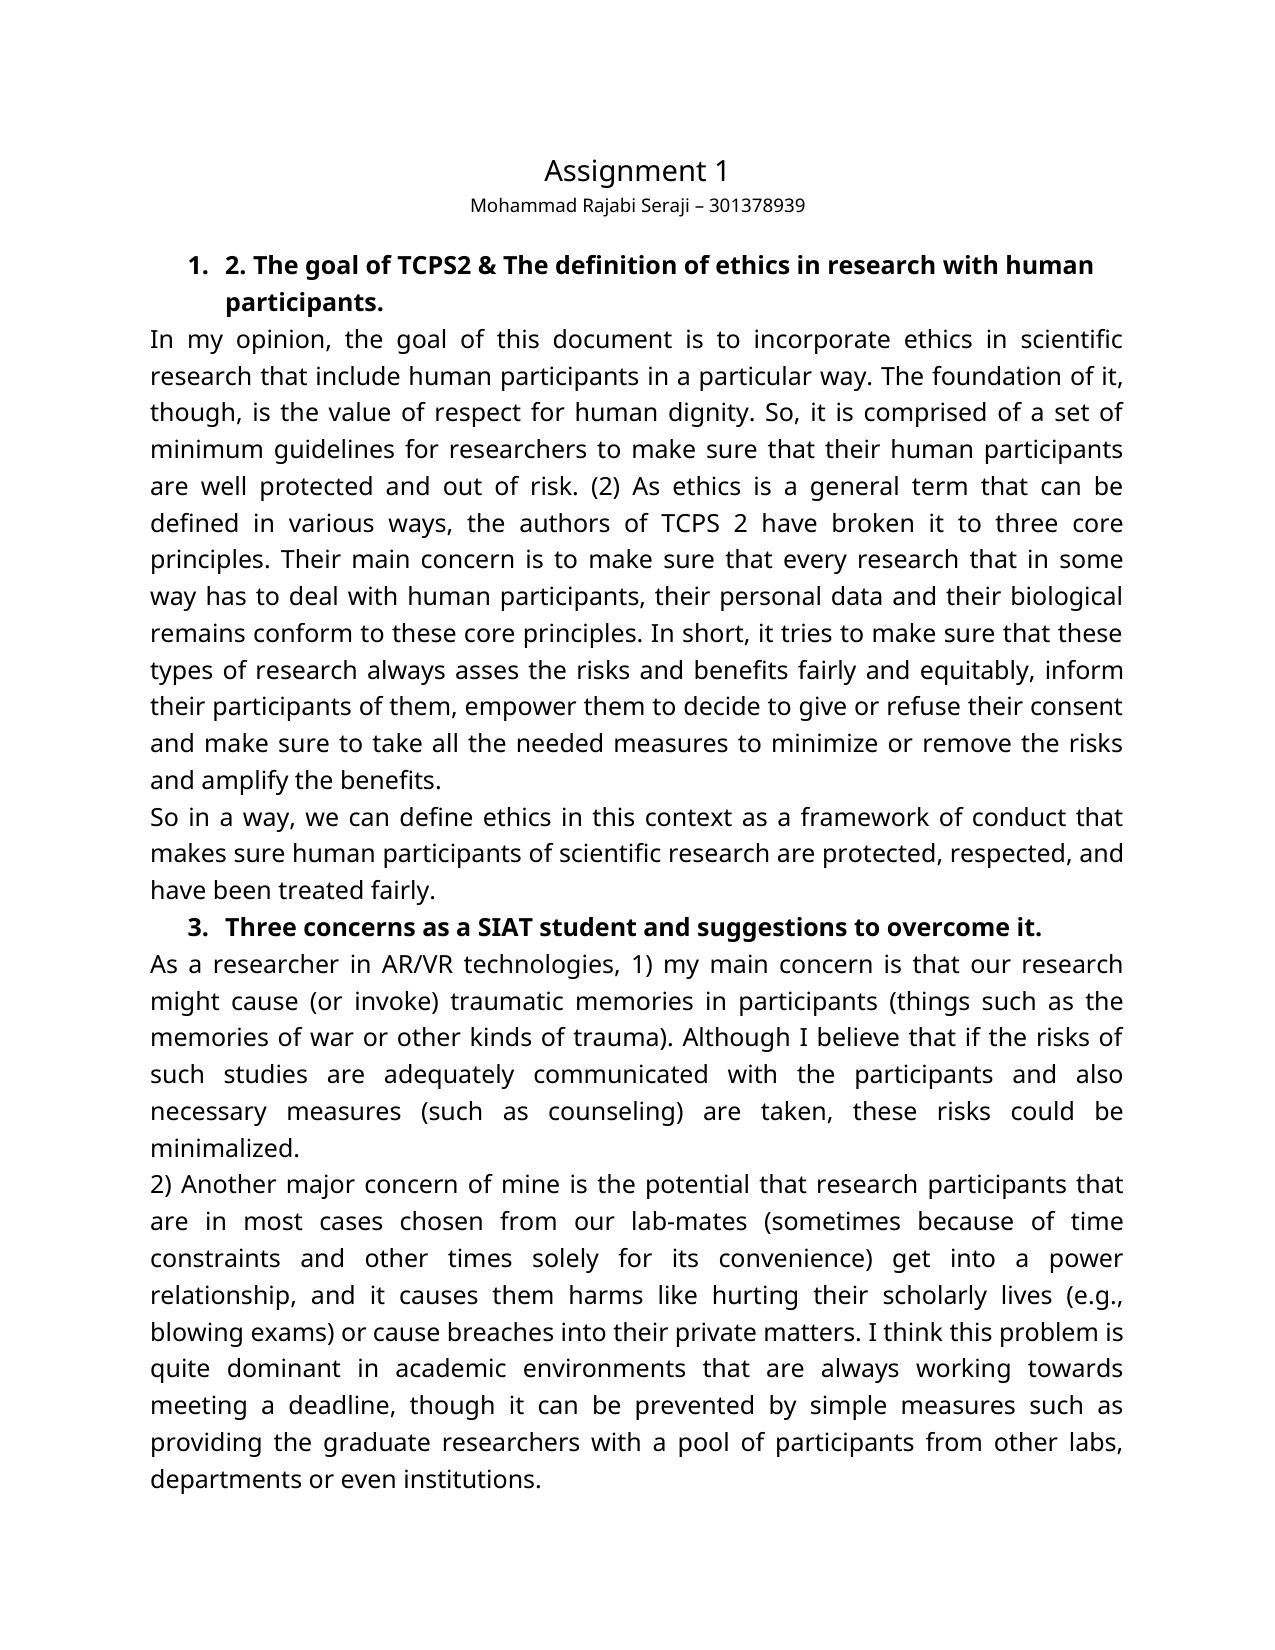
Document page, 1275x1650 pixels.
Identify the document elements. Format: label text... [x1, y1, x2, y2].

text Mohammad Rajabi Seraji – 301378939 [150, 193, 1125, 218]
text Assignment 1 [150, 150, 1125, 190]
text In my opinion, the goal of this document is to incorporate ethics in scientific research that include human participants in a particular way. The foundation of it, though, is the value of respect for human dignity. So, it is comprised of a set of minimum guidelines for researchers to make sure that their human participants are well protected and out of risk. (2) As ethics is a general term that can be defined in various ways, the authors of TCPS 2 have broken it to three core principles. Their main concern is to make sure that every research that in some way has to deal with human participants, their personal data and their biological remains conform to these core principles. In short, it tries to make sure that these types of research always asses the risks and benefits fairly and equitably, inform their participants of them, empower them to decide to give or refuse their consent and make sure to take all the needed measures to minimize or remove the risks and amplify the benefits. [150, 321, 1125, 797]
text As a researcher in AR/VR technologies, 1) my main concern is that our research might cause (or invoke) traumatic memories in participants (things such as the memories of war or other kinds of trauma). Although I believe that if the risks of such studies are adequately communicated with the participants and also necessary measures (such as counseling) are taken, these risks could be minimalized. [150, 946, 1125, 1164]
text So in a way, we can define ethics in this context as a framework of conduct that makes sure human participants of scientific research are protected, respected, and have been treated fairly. [150, 799, 1125, 907]
list 2. The goal of TCPS2 & The definition of ethics in research with human participants. [187, 248, 1125, 319]
list Three concerns as a SIAT student and suggestions to overcome it. [187, 910, 1125, 944]
text 2) Another major concern of mine is the potential that research participants that are in most cases chosen from our lab-mates (sometimes because of time constraints and other times solely for its convenience) get into a power relationship, and it causes them harms like hurting their scholarly lives (e.g., blowing exams) or cause breaches into their private matters. I think this problem is quite dominant in academic environments that are always working towards meeting a deadline, though it can be prevented by simple measures such as providing the graduate researchers with a pool of participants from other labs, departments or even institutions. [150, 1167, 1125, 1495]
